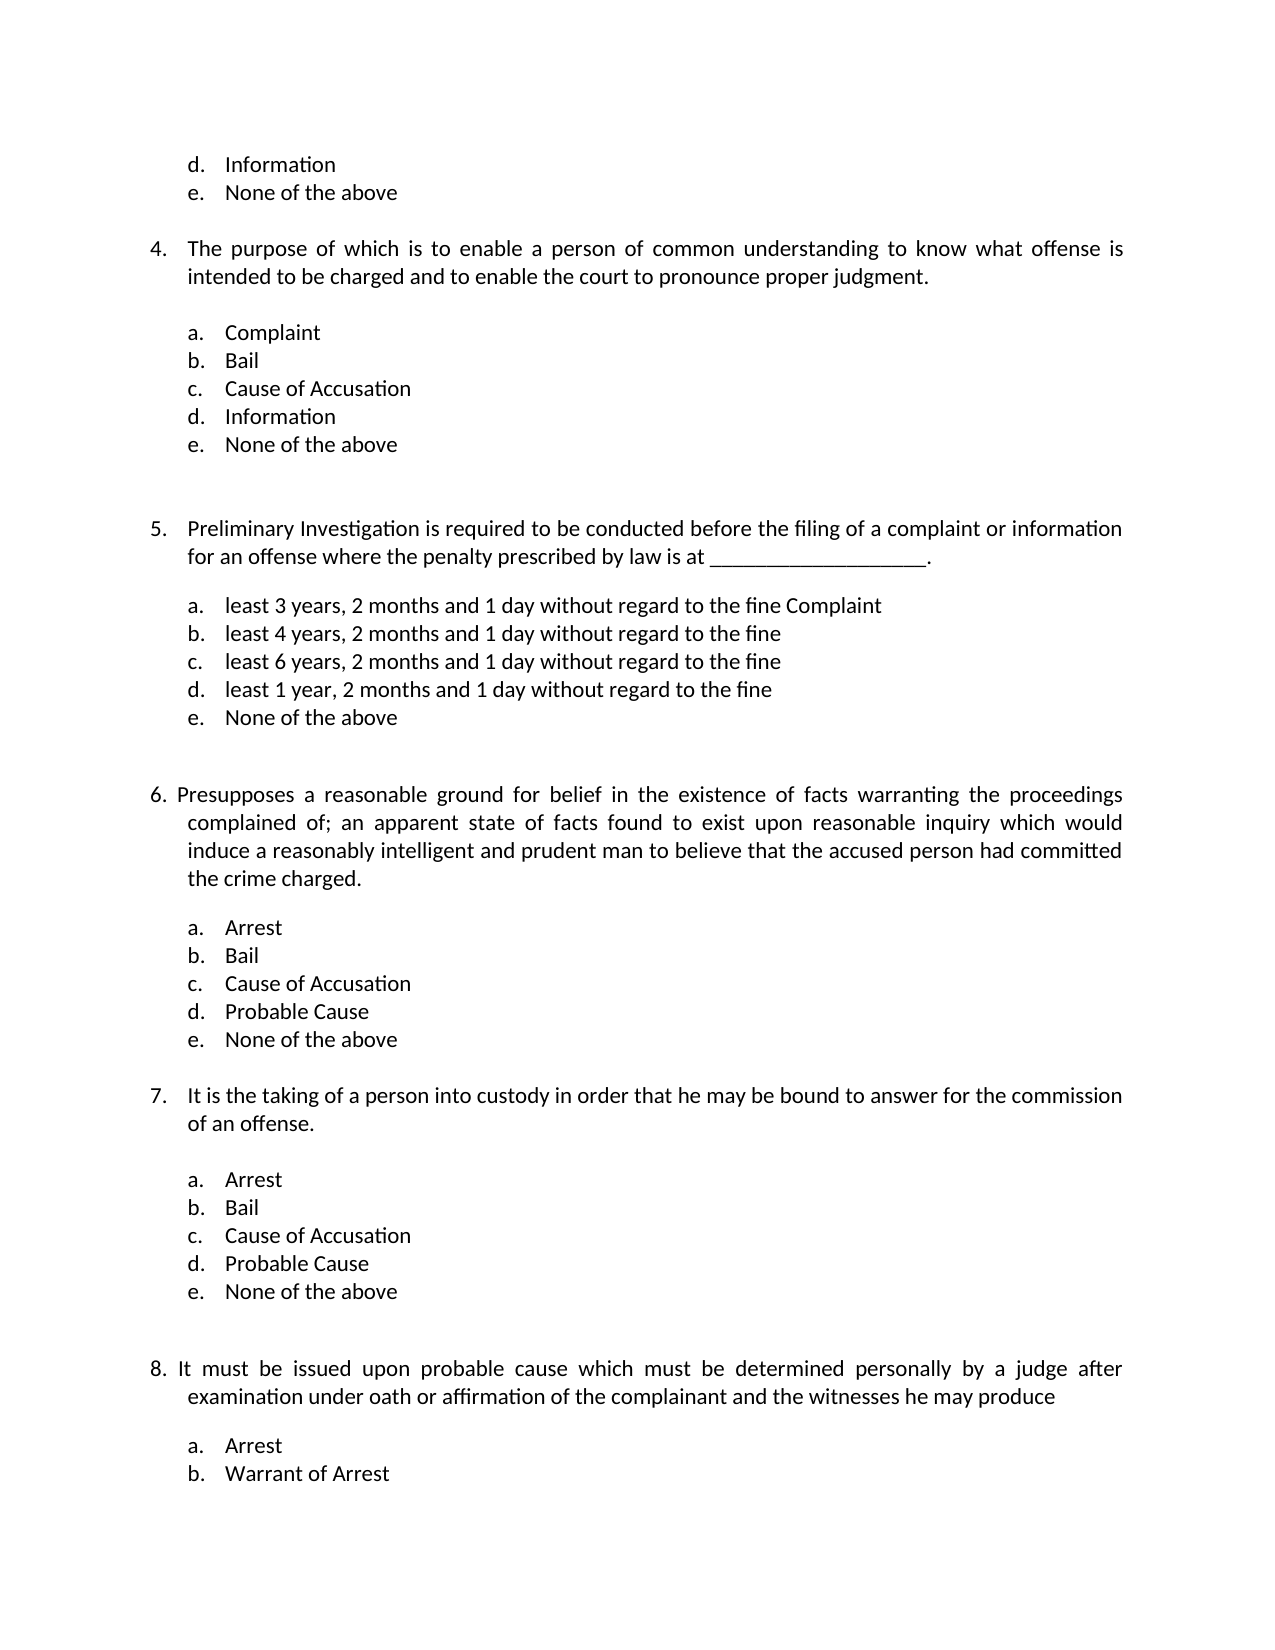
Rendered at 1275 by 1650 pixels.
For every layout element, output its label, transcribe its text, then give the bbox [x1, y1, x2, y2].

text a. Arrest [187, 913, 1125, 941]
text e. None of the above [187, 1025, 1125, 1053]
text c. least 6 years, 2 months and 1 day without regard to the fine [187, 647, 1125, 675]
text e. None of the above [187, 703, 1125, 731]
text d. Information [187, 150, 1125, 178]
text c. Cause of Accusation [187, 1221, 1125, 1249]
text b. Bail [187, 1193, 1125, 1221]
text c. Cause of Accusation [187, 374, 1125, 402]
text b. Warrant of Arrest [187, 1459, 1125, 1487]
text c. Cause of Accusation [187, 969, 1125, 997]
text d. Information [187, 402, 1125, 430]
text 5. Preliminary Investigation is required to be conducted before the filing of a complaint or information for an offense where the penalty prescribed by law is at ___________________. [150, 514, 1125, 570]
text a. Arrest [187, 1431, 1125, 1459]
text e. None of the above [187, 430, 1125, 458]
text a. Arrest [187, 1165, 1125, 1193]
text 4. The purpose of which is to enable a person of common understanding to know what offense is intended to be charged and to enable the court to pronounce proper judgment. [150, 234, 1125, 290]
text d. Probable Cause [187, 1249, 1125, 1277]
text e. None of the above [187, 1277, 1125, 1305]
text b. Bail [187, 346, 1125, 374]
text d. least 1 year, 2 months and 1 day without regard to the fine [187, 675, 1125, 703]
text d. Probable Cause [187, 997, 1125, 1025]
text b. least 4 years, 2 months and 1 day without regard to the fine [150, 619, 1125, 647]
text 7. It is the taking of a person into custody in order that he may be bound to answer for the commission of an offense. [150, 1081, 1125, 1137]
text a. least 3 years, 2 months and 1 day without regard to the fine Complaint [187, 591, 1125, 619]
text e. None of the above [187, 178, 1125, 206]
text a. Complaint [187, 318, 1125, 346]
text b. Bail [187, 941, 1125, 969]
text 6. Presupposes a reasonable ground for belief in the existence of facts warranting the proceedings complained of; an apparent state of facts found to exist upon reasonable inquiry which would induce a reasonably intelligent and prudent man to believe that the accused person had committed the crime charged. [150, 780, 1125, 892]
text 8. It must be issued upon probable cause which must be determined personally by a judge after examination under oath or affirmation of the complainant and the witnesses he may produce [150, 1354, 1125, 1410]
